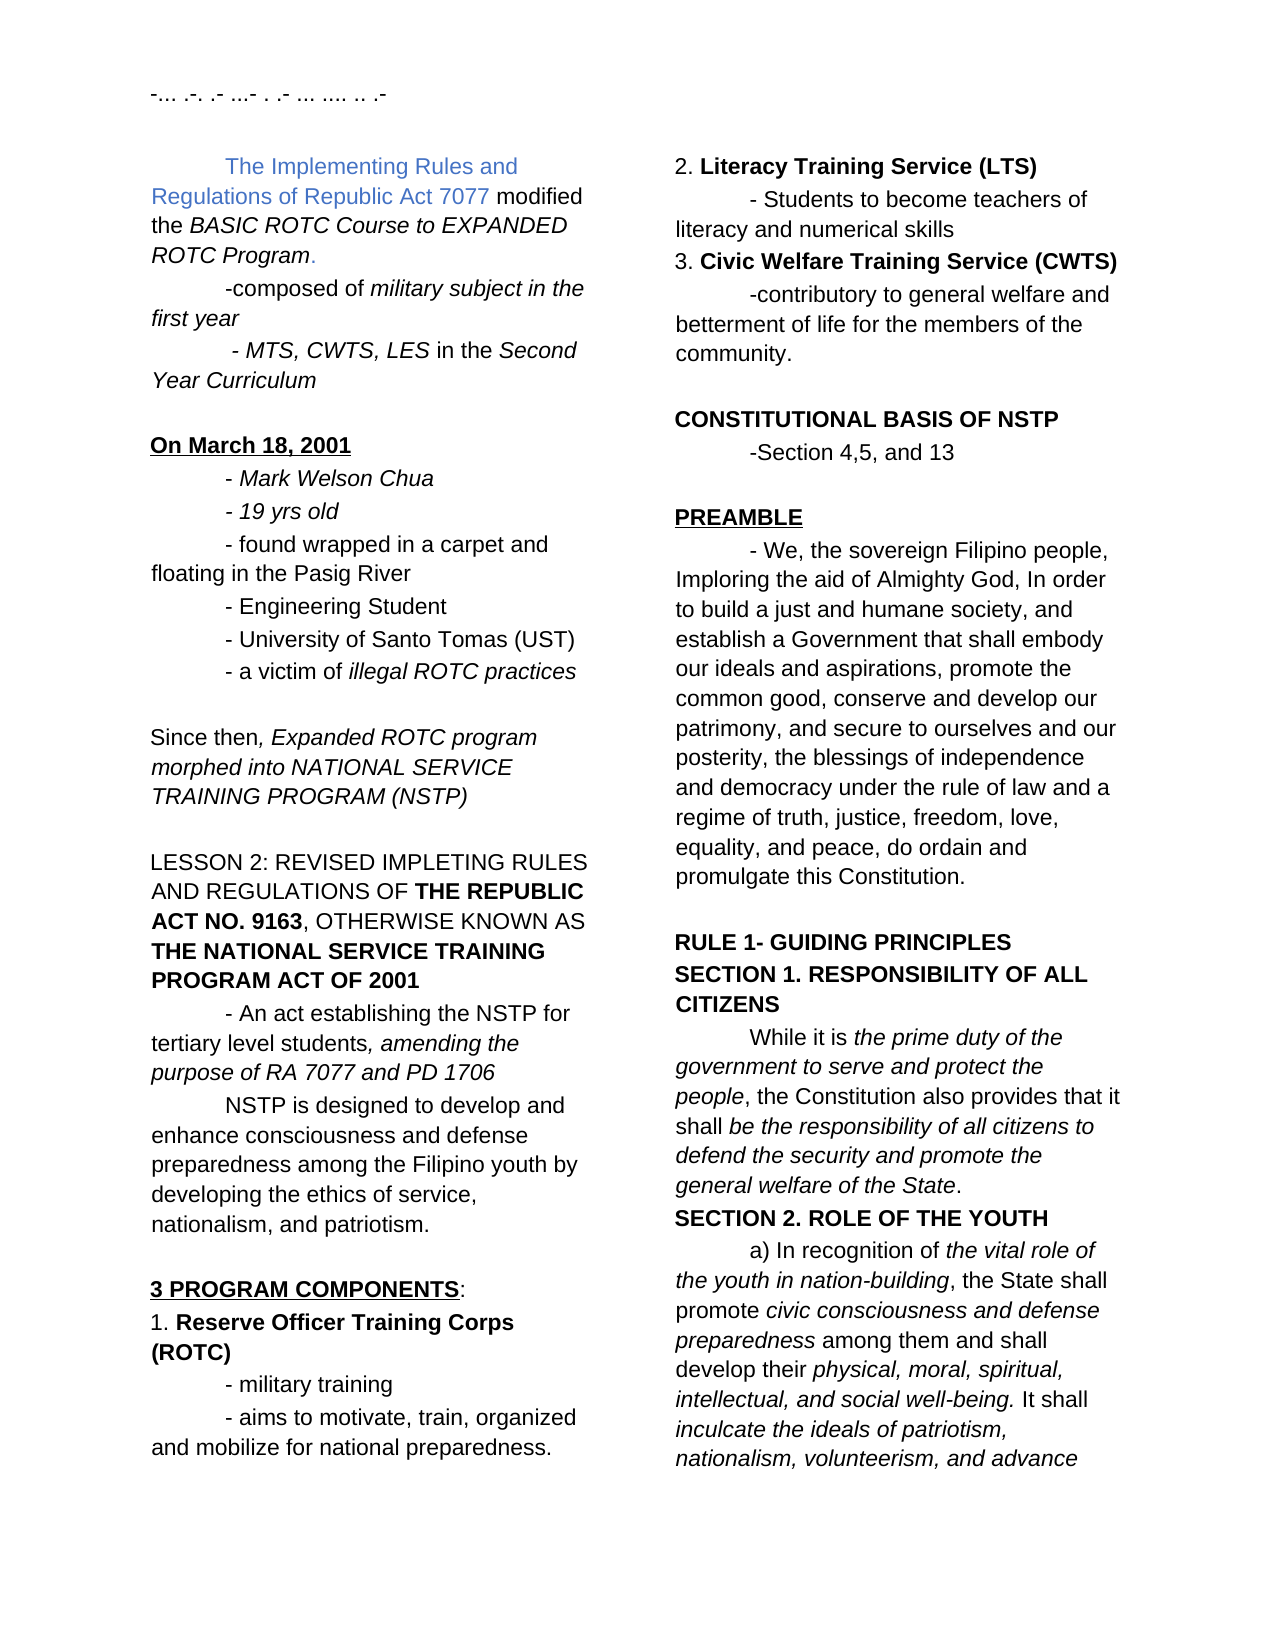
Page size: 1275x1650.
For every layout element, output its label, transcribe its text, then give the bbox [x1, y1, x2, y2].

text 2. Literacy Training Service (LTS) [674, 153, 1122, 179]
text LESSON 2: REVISED IMPLETING RULES AND REGULATIONS OF THE REPUBLIC ACT NO. 9163, OTHERWISE KNOWN AS THE NATIONAL SERVICE TRAINING PROGRAM ACT OF 2001 [150, 848, 597, 994]
text - We, the sovereign Filipino people, Imploring the aid of Almighty God, In order to build a just and humane society, and establish a Government that shall embody our ideals and aspirations, promote the common good, conserve and develop our patrimony, and secure to ourselves and our posterity, the blessings of independence and democracy under the rule of law and a regime of truth, justice, freedom, love, equality, and peace, do ordain and promulgate this Constitution. [674, 537, 1122, 889]
text SECTION 2. ROLE OF THE YOUTH [674, 1205, 1122, 1231]
text 3. Civic Welfare Training Service (CWTS) [674, 248, 1122, 274]
text SECTION 1. RESPONSIBILITY OF ALL CITIZENS [674, 961, 1122, 1017]
text 1. Reserve Officer Training Corps (ROTC) [150, 1309, 597, 1365]
text -contributory to general welfare and betterment of life for the members of the community. [674, 281, 1122, 367]
text - University of Santo Tomas (UST) [150, 626, 597, 652]
text 3 PROGRAM COMPONENTS: [150, 1276, 597, 1303]
text - aims to motivate, train, organized and mobilize for national preparedness. [150, 1404, 597, 1460]
text NSTP is designed to develop and enhance consciousness and defense preparedness among the Filipino youth by developing the ethics of service, nationalism, and patriotism. [150, 1092, 597, 1237]
text -Section 4,5, and 13 [674, 438, 1122, 465]
text On March 18, 2001 [150, 432, 597, 459]
text PREAMBLE [674, 504, 1122, 530]
text -composed of military subject in the first year [150, 275, 597, 331]
text - a victim of illegal ROTC practices [150, 658, 597, 685]
text Since then, Expanded ROTC program morphed into NATIONAL SERVICE TRAINING PROGRAM (NSTP) [150, 724, 597, 809]
text - Engineering Student [150, 593, 597, 619]
text While it is the prime duty of the government to serve and protect the people, the Constitution also provides that it shall be the responsibility of all citizens to defend the security and promote the general welfare of the State. [674, 1024, 1122, 1198]
text CONSTITUTIONAL BASIS OF NSTP [674, 406, 1122, 432]
text - An act establishing the NSTP for tertiary level students, amending the purpose of RA 7077 and PD 1706 [150, 1000, 597, 1086]
text - Students to become teachers of literacy and numerical skills [674, 186, 1122, 242]
text The Implementing Rules and Regulations of Republic Act 7077 modified the BASIC ROTC Course to EXPANDED ROTC Program. [150, 153, 597, 268]
text - found wrapped in a carpet and floating in the Pasig River [150, 531, 597, 587]
text RULE 1- GUIDING PRINCIPLES [674, 928, 1122, 955]
text - 19 yrs old [150, 498, 597, 524]
text - MTS, CWTS, LES in the Second Year Curriculum [150, 337, 597, 393]
text - Mark Welson Chua [150, 465, 597, 491]
text - military training [150, 1371, 597, 1398]
